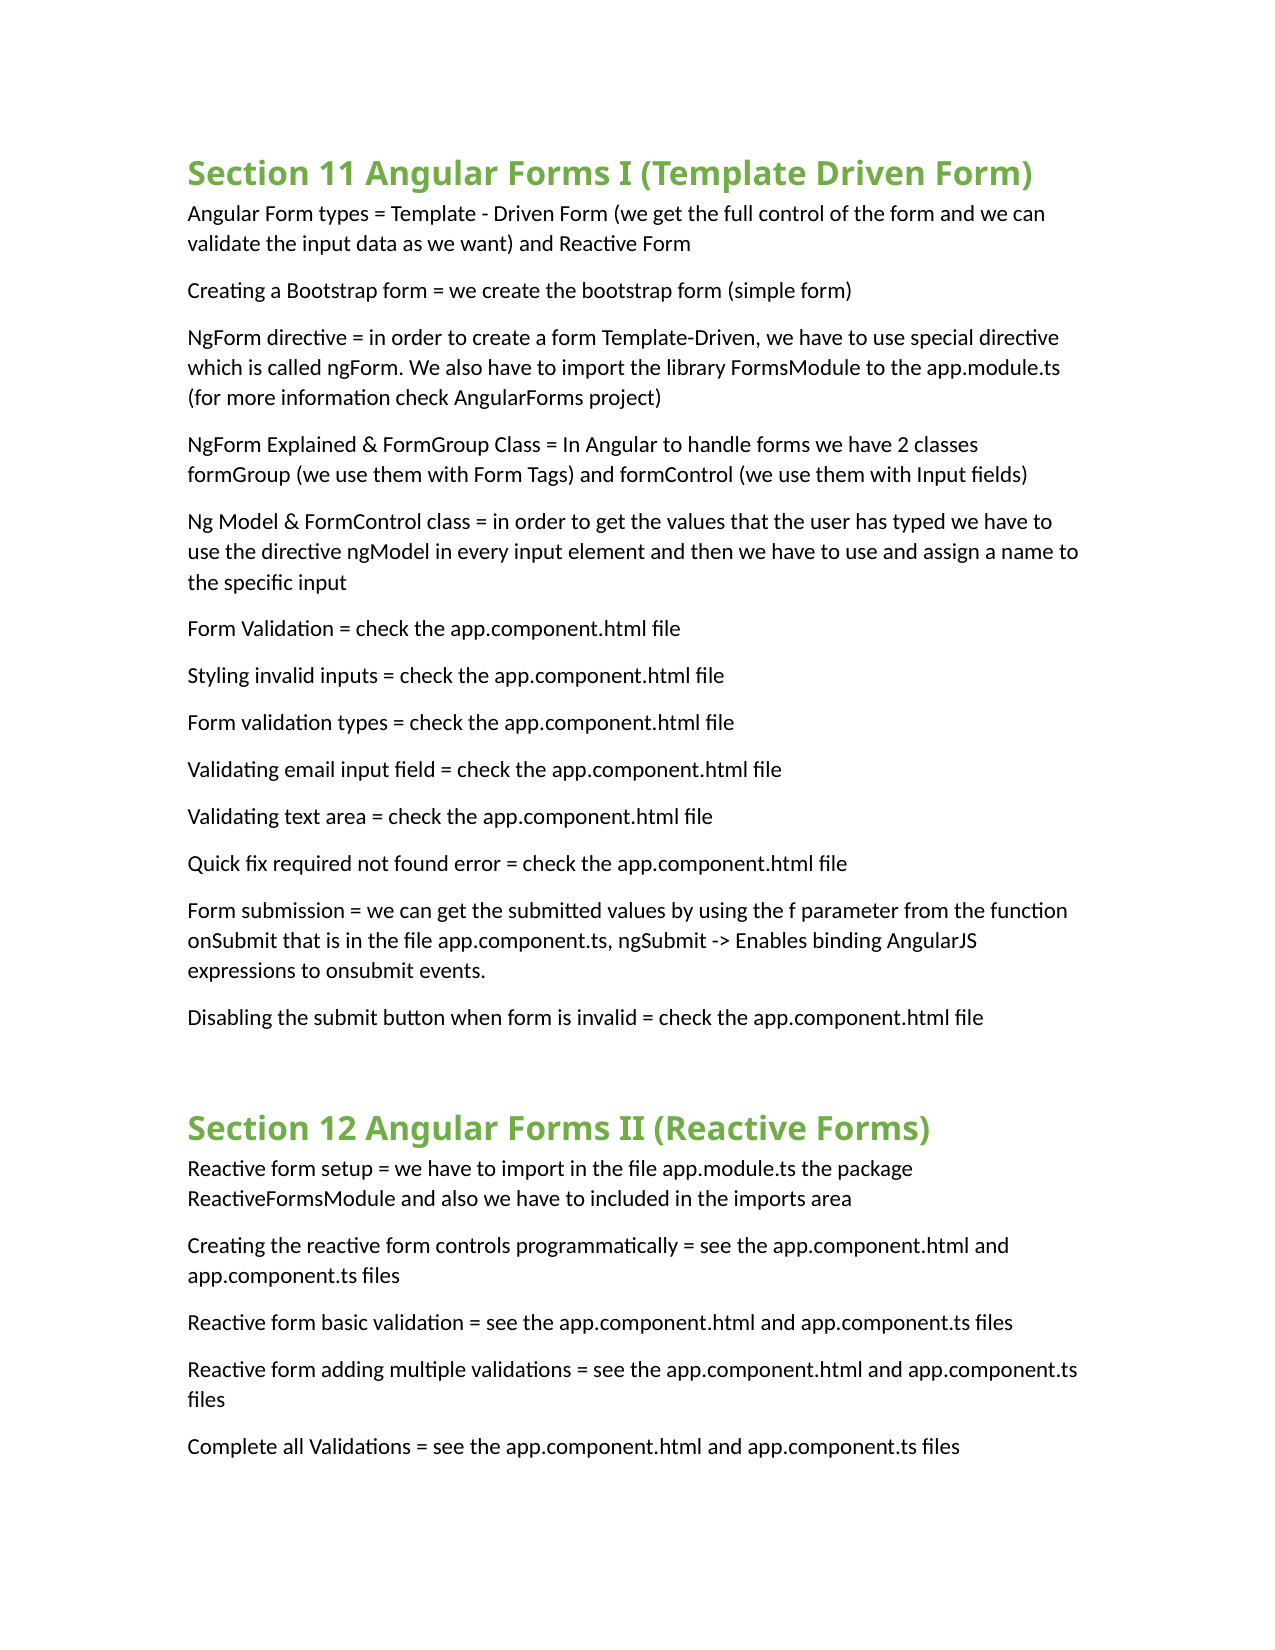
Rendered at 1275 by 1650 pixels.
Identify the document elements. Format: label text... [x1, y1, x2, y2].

text NgForm directive = in order to create a form Template-Driven, we have to use special directive which is called ngForm. We also have to import the library FormsModule to the app.module.ts (for more information check AngularForms project) [187, 323, 1087, 411]
text Form Validation = check the app.component.html file [187, 614, 1087, 643]
text Reactive form adding multiple validations = see the app.component.html and app.component.ts files [187, 1355, 1087, 1413]
text Ng Model & FormControl class = in order to get the values that the user has typed we have to use the directive ngModel in every input element and then we have to use and assign a name to the specific input [187, 507, 1087, 596]
text Validating email input field = check the app.component.html file [187, 755, 1087, 783]
text Quick fix required not found error = check the app.component.html file [187, 849, 1087, 877]
text Disabling the submit button when form is invalid = check the app.component.html file [187, 1003, 1087, 1031]
text Angular Form types = Template - Driven Form (we get the full control of the form and we can validate the input data as we want) and Reactive Form [187, 199, 1087, 257]
subtitle Section 12 Angular Forms II (Reactive Forms) [187, 1105, 1087, 1151]
text Complete all Validations = see the app.component.html and app.component.ts files [187, 1432, 1087, 1460]
text Form submission = we can get the submitted values by using the f parameter from the function onSubmit that is in the file app.component.ts, ngSubmit -> Enables binding AngularJS expressions to onsubmit events. [187, 896, 1087, 984]
text Creating a Bootstrap form = we create the bootstrap form (simple form) [187, 276, 1087, 304]
text Creating the reactive form controls programmatically = see the app.component.html and app.component.ts files [187, 1231, 1087, 1289]
text Reactive form basic validation = see the app.component.html and app.component.ts files [187, 1308, 1087, 1336]
text Validating text area = check the app.component.html file [187, 802, 1087, 830]
text NgForm Explained & FormGroup Class = In Angular to handle forms we have 2 classes formGroup (we use them with Form Tags) and formControl (we use them with Input fields) [187, 430, 1087, 488]
subtitle Section 11 Angular Forms I (Template Driven Form) [187, 150, 1087, 195]
text Styling invalid inputs = check the app.component.html file [187, 661, 1087, 689]
text Form validation types = check the app.component.html file [187, 708, 1087, 736]
text Reactive form setup = we have to import in the file app.module.ts the package ReactiveFormsModule and also we have to included in the imports area [187, 1154, 1087, 1212]
